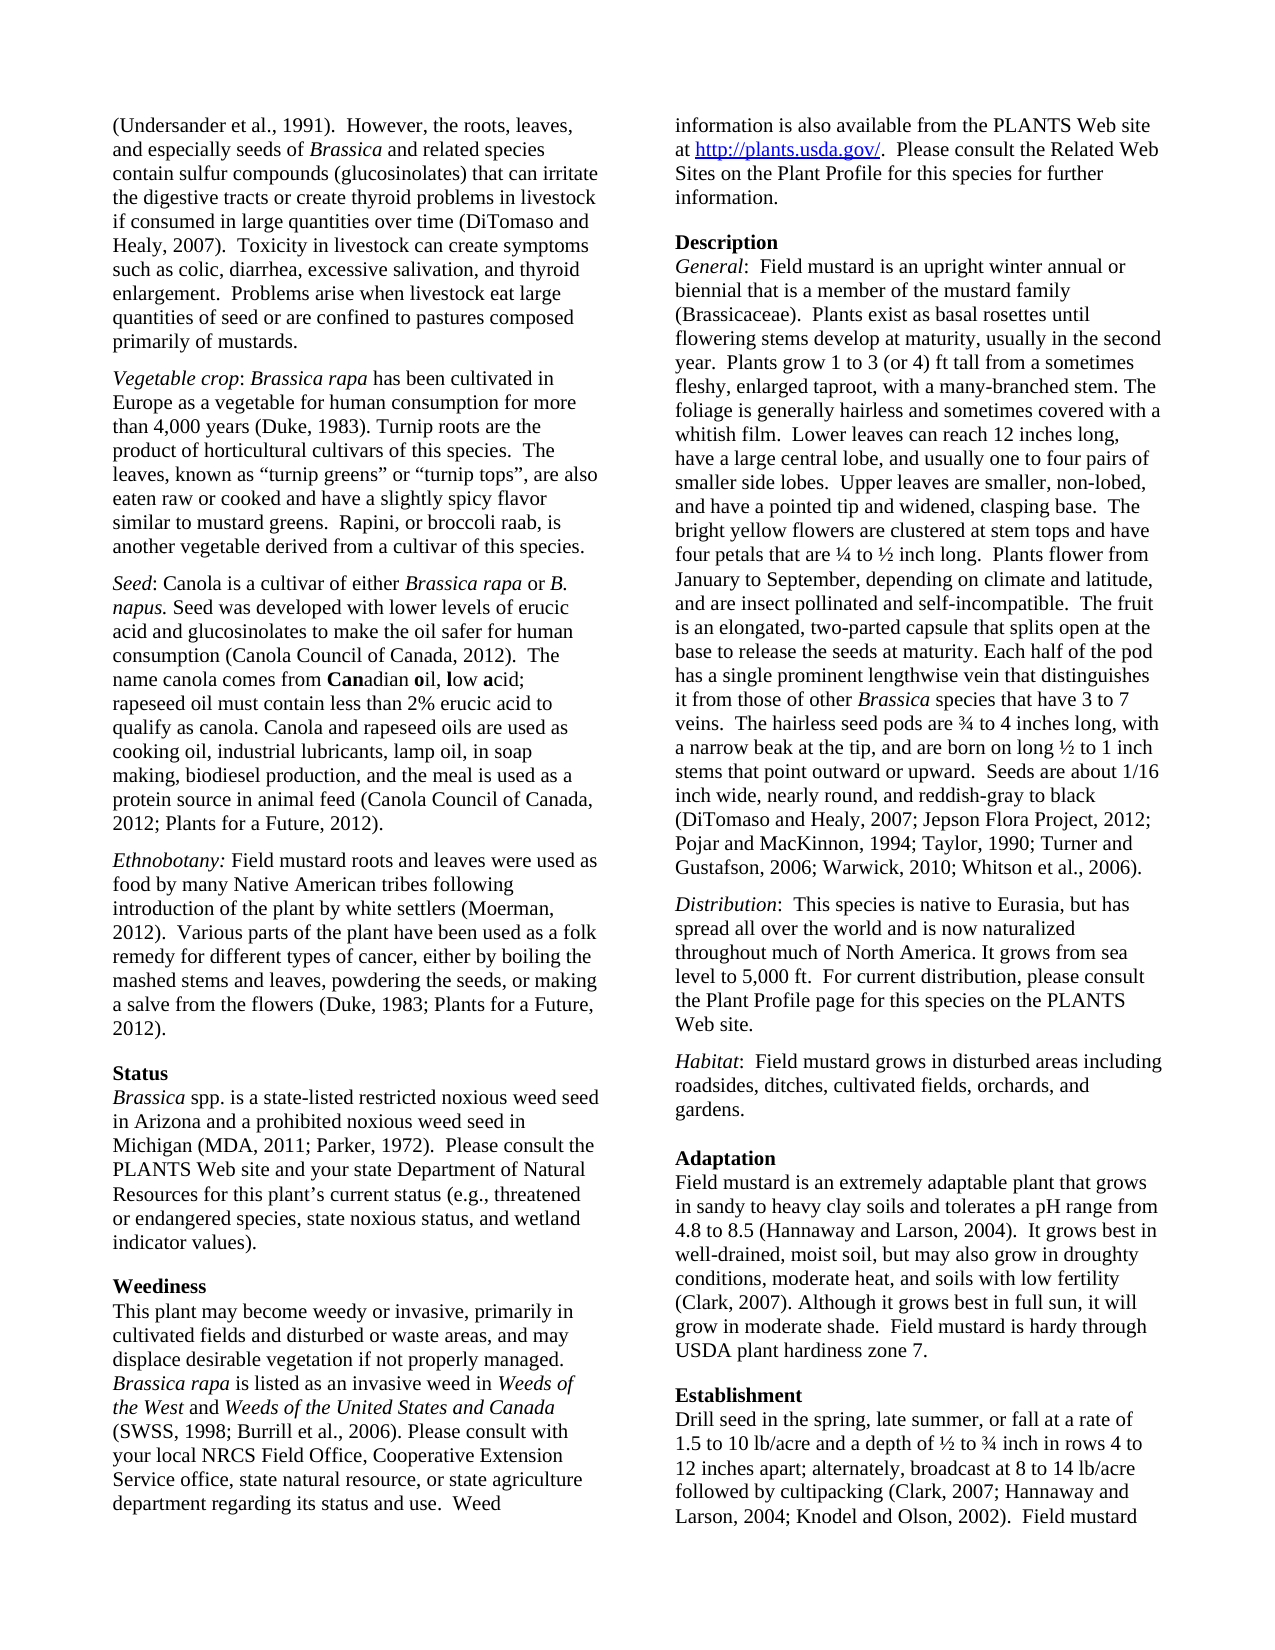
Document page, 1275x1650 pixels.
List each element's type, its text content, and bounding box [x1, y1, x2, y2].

text This plant may become weedy or invasive, primarily in cultivated fields and disturbed or waste areas, and may displace desirable vegetation if not properly managed. Brassica rapa is listed as an invasive weed in Weeds of the West and Weeds of the United States and Canada (SWSS, 1998; Burrill et al., 2006). Please consult with your local NRCS Field Office, Cooperative Extension Service office, state natural resource, or state agriculture department regarding its status and use. Weed information is also available from the PLANTS Web site at http://plants.usda.gov/. Please consult the Related Web Sites on the Plant Profile for this species for further information. [675, 112, 1162, 209]
text Distribution: This species is native to Eurasia, but has spread all over the world and is now naturalized throughout much of North America. It grows from sea level to 5,000 ft. For current distribution, please consult the Plant Profile page for this species on the PLANTS Web site. [675, 892, 1162, 1036]
text Brassica spp. is a state-listed restricted noxious weed seed in Arizona and a prohibited noxious weed seed in Michigan (MDA, 2011; Parker, 1972). Please consult the PLANTS Web site and your state Department of Natural Resources for this plant’s current status (e.g., threatened or endangered species, state noxious status, and wetland indicator values). [112, 1085, 600, 1254]
text Adaptation [675, 1146, 1162, 1170]
text Habitat: Field mustard grows in disturbed areas including roadsides, ditches, cultivated fields, orchards, and gardens. [675, 1049, 1162, 1121]
text Field mustard is an extremely adaptable plant that grows in sandy to heavy clay soils and tolerates a pH range from 4.8 to 8.5 (Hannaway and Larson, 2004). It grows best in well-drained, moist soil, but may also grow in droughty conditions, moderate heat, and soils with low fertility (Clark, 2007). Although it grows best in full sun, it will grow in moderate shade. Field mustard is hardy through USDA plant hardiness zone 7. [675, 1170, 1162, 1362]
text This plant may become weedy or invasive, primarily in cultivated fields and disturbed or waste areas, and may displace desirable vegetation if not properly managed. Brassica rapa is listed as an invasive weed in Weeds of the West and Weeds of the United States and Canada (SWSS, 1998; Burrill et al., 2006). Please consult with your local NRCS Field Office, Cooperative Extension Service office, state natural resource, or state agriculture department regarding its status and use. Weed information is also available from the PLANTS Web site at http://plants.usda.gov/. Please consult the Related Web Sites on the Plant Profile for this species for further information. [112, 1298, 600, 1515]
text General: Field mustard is an upright winter annual or biennial that is a member of the mustard family (Brassicaceae). Plants exist as basal rosettes until flowering stems develop at maturity, usually in the second year. Plants grow 1 to 3 (or 4) ft tall from a sometimes fleshy, enlarged taproot, with a many-branched stem. The foliage is generally hairless and sometimes covered with a whitish film. Lower leaves can reach 12 inches long, have a large central lobe, and usually one to four pairs of smaller side lobes. Upper leaves are smaller, non-lobed, and have a pointed tip and widened, clasping base. The bright yellow flowers are clustered at stem tops and have four petals that are ¼ to ½ inch long. Plants flower from January to September, depending on climate and latitude, and are insect pollinated and self-incompatible. The fruit is an elongated, two-parted capsule that splits open at the base to release the seeds at maturity. Each half of the pod has a single prominent lengthwise vein that distinguishes it from those of other Brassica species that have 3 to 7 veins. The hairless seed pods are ¾ to 4 inches long, with a narrow beak at the tip, and are born on long ½ to 1 inch stems that point outward or upward. Seeds are about 1/16 inch wide, nearly round, and reddish-gray to black (DiTomaso and Healy, 2007; Jepson Flora Project, 2012; Pojar and MacKinnon, 1994; Taylor, 1990; Turner and Gustafson, 2006; Warwick, 2010; Whitson et al., 2006). [675, 254, 1162, 879]
subtitle Description [675, 229, 1162, 254]
subtitle Establishment [675, 1383, 1162, 1407]
subtitle Status [112, 1061, 600, 1085]
subtitle Weediness [112, 1274, 600, 1298]
text Seed: Canola is a cultivar of either Brassica rapa or B. napus. Seed was developed with lower levels of erucic acid and glucosinolates to make the oil safer for human consumption (Canola Council of Canada, 2012). The name canola comes from Canadian oil, low acid; rapeseed oil must contain less than 2% erucic acid to qualify as canola. Canola and rapeseed oils are used as cooking oil, industrial lubricants, lamp oil, in soap making, biodiesel production, and the meal is used as a protein source in animal feed (Canola Council of Canada, 2012; Plants for a Future, 2012). [112, 571, 600, 835]
text Vegetable crop: Brassica rapa has been cultivated in Europe as a vegetable for human consumption for more than 4,000 years (Duke, 1983). Turnip roots are the product of horticultural cultivars of this species. The leaves, known as “turnip greens” or “turnip tops”, are also eaten raw or cooked and have a slightly spicy flavor similar to mustard greens. Rapini, or broccoli raab, is another vegetable derived from a cultivar of this species. [112, 366, 600, 558]
text Ethnobotany: Field mustard roots and leaves were used as food by many Native American tribes following introduction of the plant by white settlers (Moerman, 2012). Various parts of the plant have been used as a folk remedy for different types of cancer, either by boiling the mashed stems and leaves, powdering the seeds, or making a salve from the flowers (Duke, 1983; Plants for a Future, 2012). [112, 848, 600, 1040]
